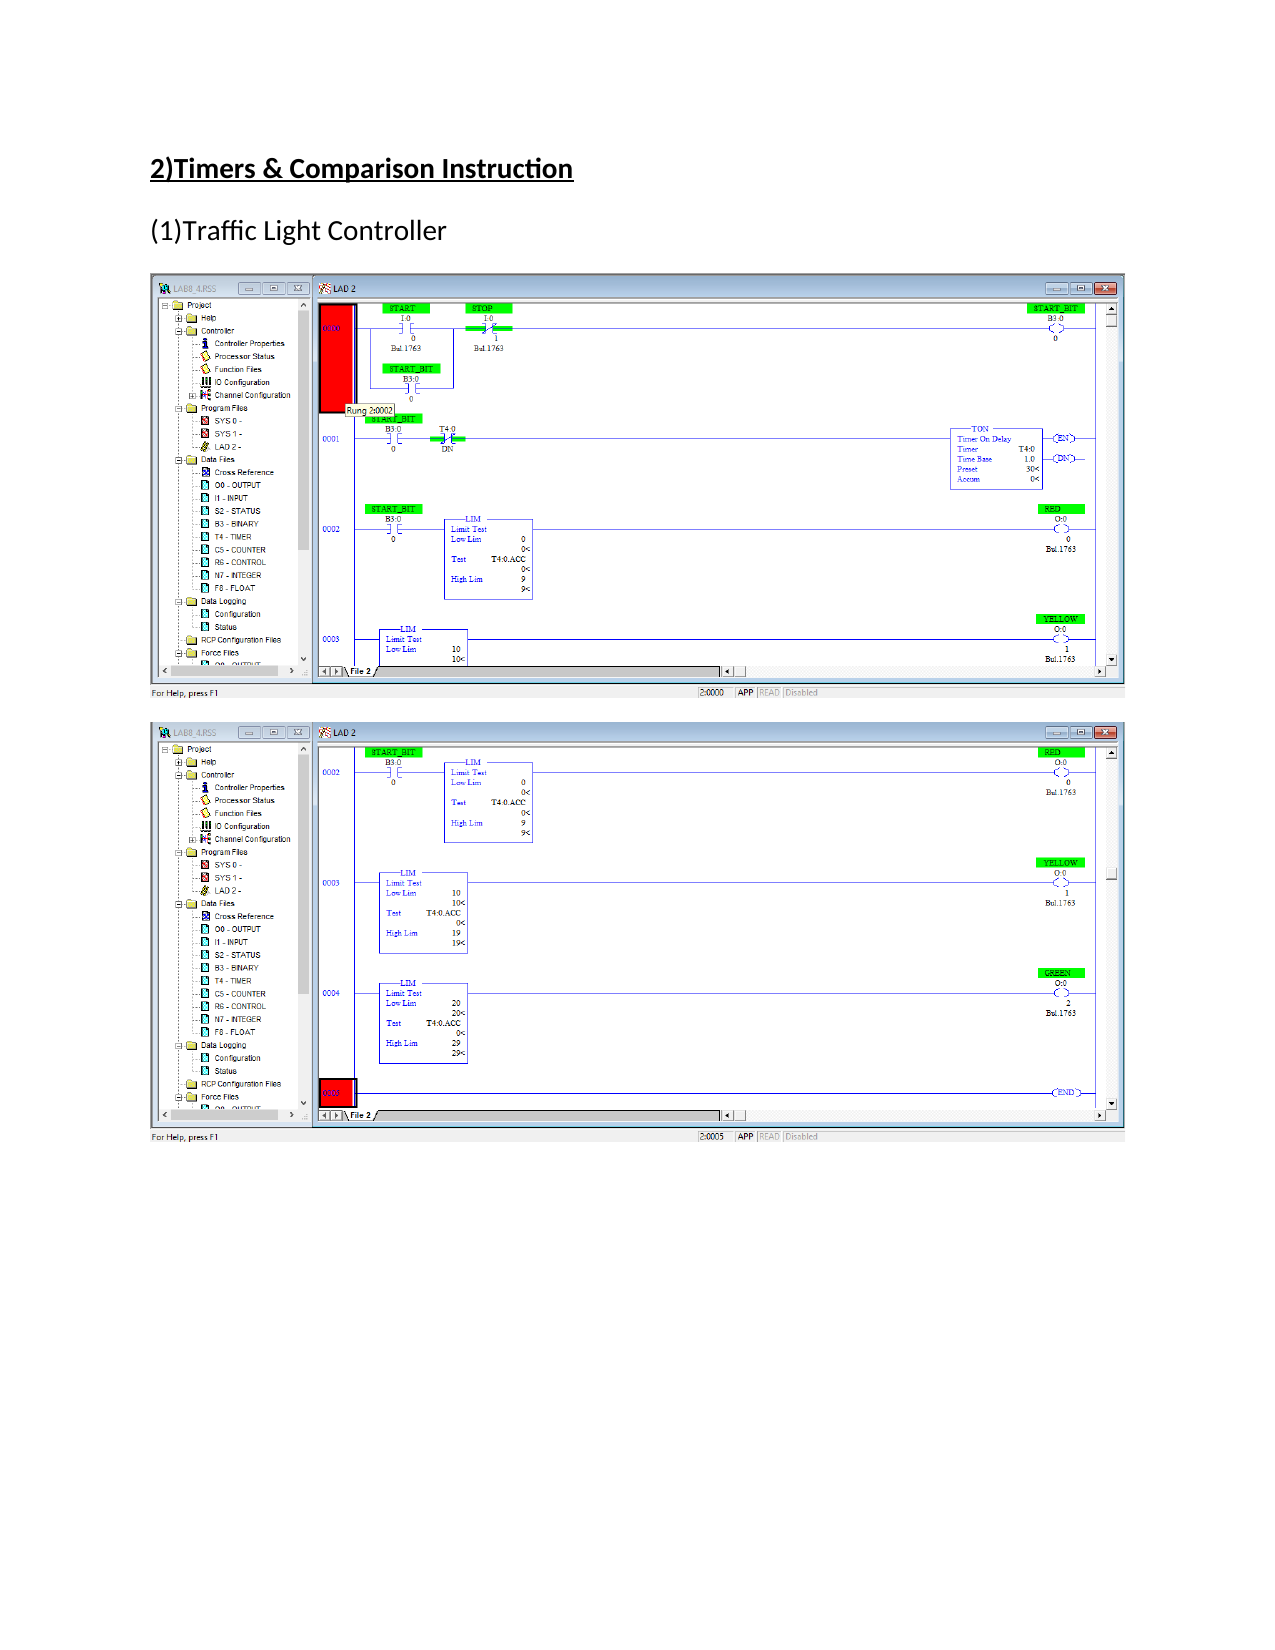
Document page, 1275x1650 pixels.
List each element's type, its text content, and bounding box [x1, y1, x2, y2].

text (1)Traffic Light Controller [150, 212, 1125, 247]
picture [150, 273, 1125, 698]
picture [150, 722, 1125, 1142]
text 2)Timers & Comparison Instruction [150, 150, 1125, 186]
